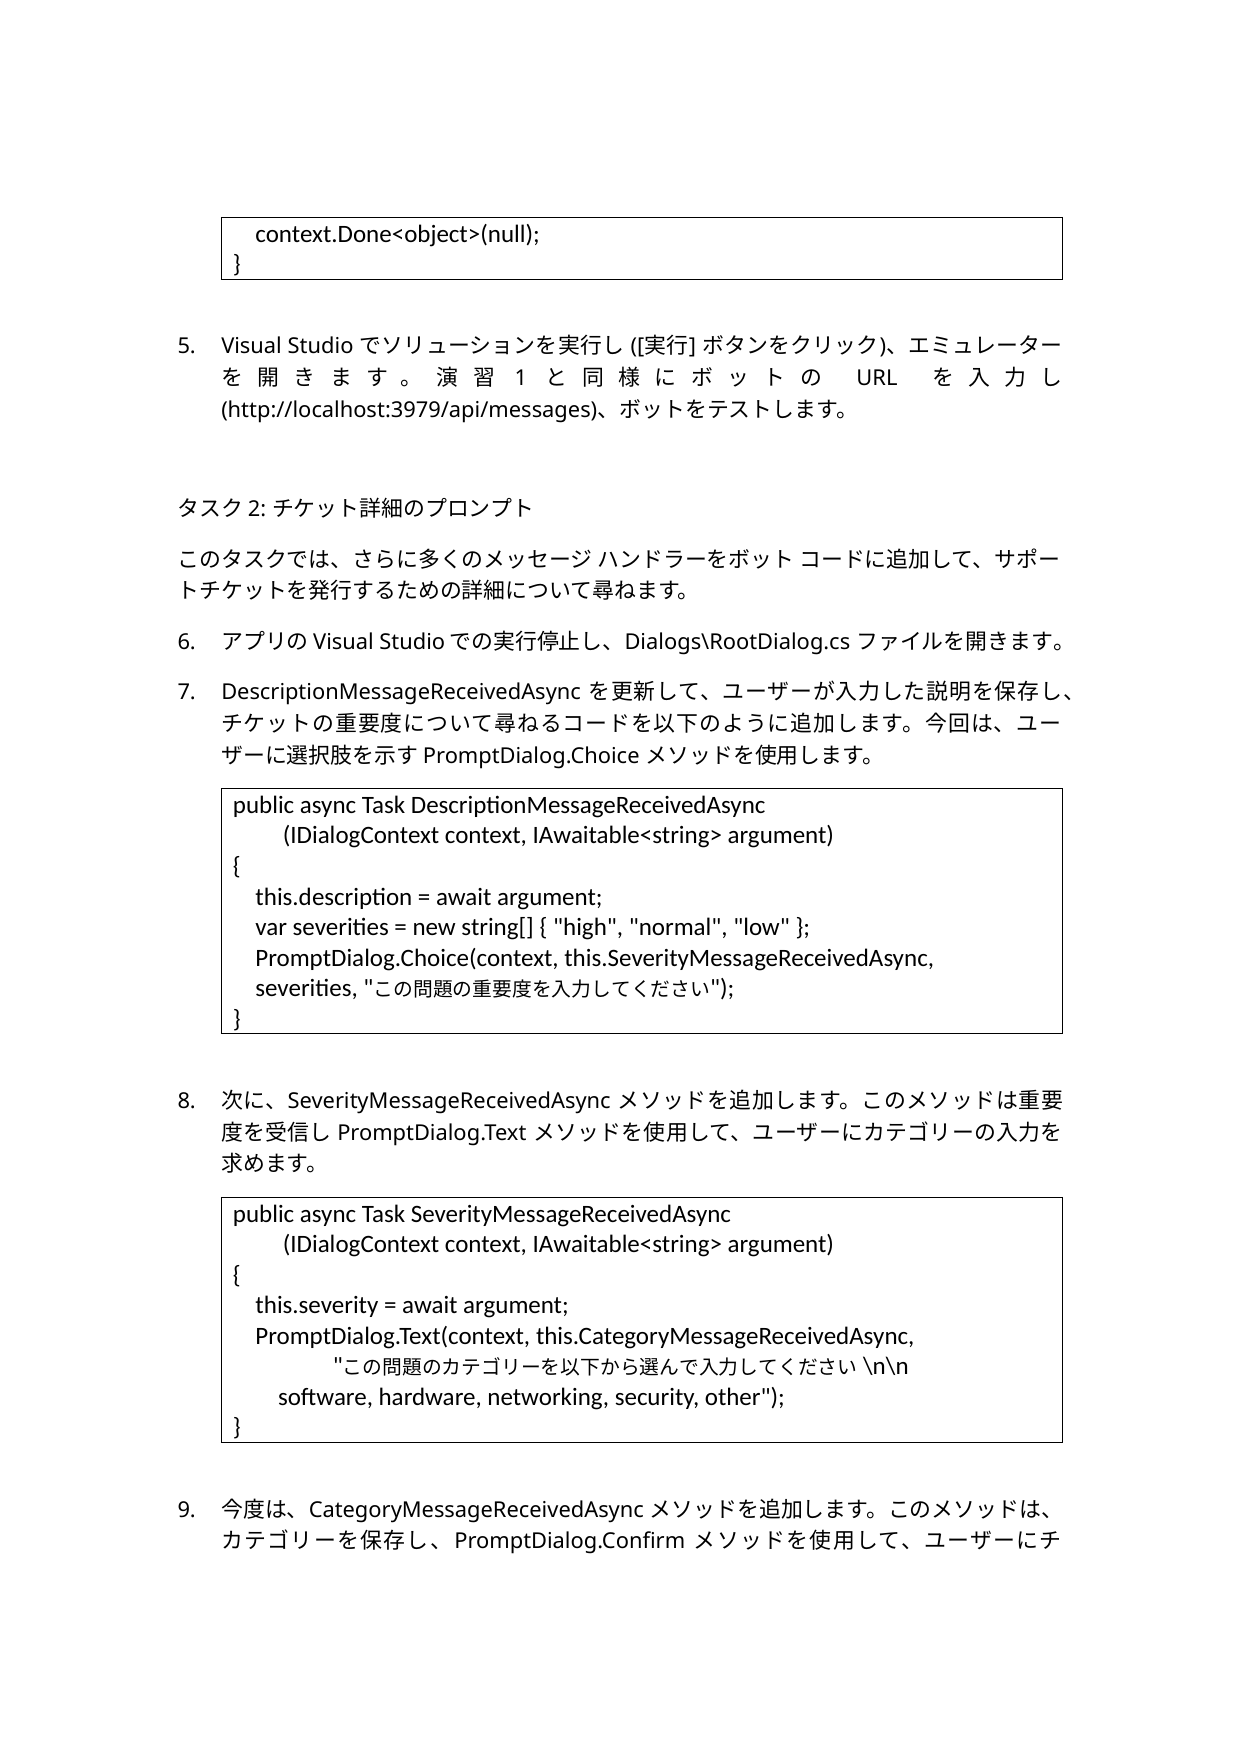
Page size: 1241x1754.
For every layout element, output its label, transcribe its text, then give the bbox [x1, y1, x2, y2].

subtitle タスク 2: チケット詳細のプロンプト [177, 491, 1063, 523]
list 次に、SeverityMessageReceivedAsync メソッドを追加します。このメソッドは重要度を受信し PromptDialog.Text メソッドを使用して、ユーザーにカテゴリーの入力を求めます。 [177, 1083, 1063, 1178]
table_header public async Task DescriptionMessageReceivedAsync (IDialogContext context, IAwaitable<string> argument) { this.description = await argument; var severities = new string[] { "high", "normal", "low" }; PromptDialog.Choice(context, this.SeverityMessageReceivedAsync, severities, "この問題の重要度を入力してください"); } [222, 789, 1062, 1033]
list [177, 1492, 1063, 1555]
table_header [222, 218, 1062, 279]
table_header public async Task SeverityMessageReceivedAsync (IDialogContext context, IAwaitable<string> argument) { this.severity = await argument; PromptDialog.Text(context, this.CategoryMessageReceivedAsync, "この問題のカテゴリーを以下から選んで入力してください \n\n software, hardware, networking, security, other"); } [222, 1198, 1062, 1442]
list DescriptionMessageReceivedAsync を更新して、ユーザーが入力した説明を保存し、チケットの重要度について尋ねるコードを以下のように追加します。今回は、ユーザーに選択肢を示す PromptDialog.Choice メソッドを使用します。 [177, 674, 1063, 769]
list Visual Studio でソリューションを実行し ([実行] ボタンをクリック)、エミュレーターを開きます。演習1と同様にボットの URL を入力し (http://localhost:3979/api/messages)、ボットをテストします。 [177, 328, 1063, 424]
list アプリのVisual Studioでの実行停止し、Dialogs\RootDialog.cs ファイルを開きます。 [177, 624, 1063, 655]
text このタスクでは、さらに多くのメッセージ ハンドラーをボット コードに追加して、サポートチケットを発行するための詳細について尋ねます。 [177, 542, 1063, 605]
